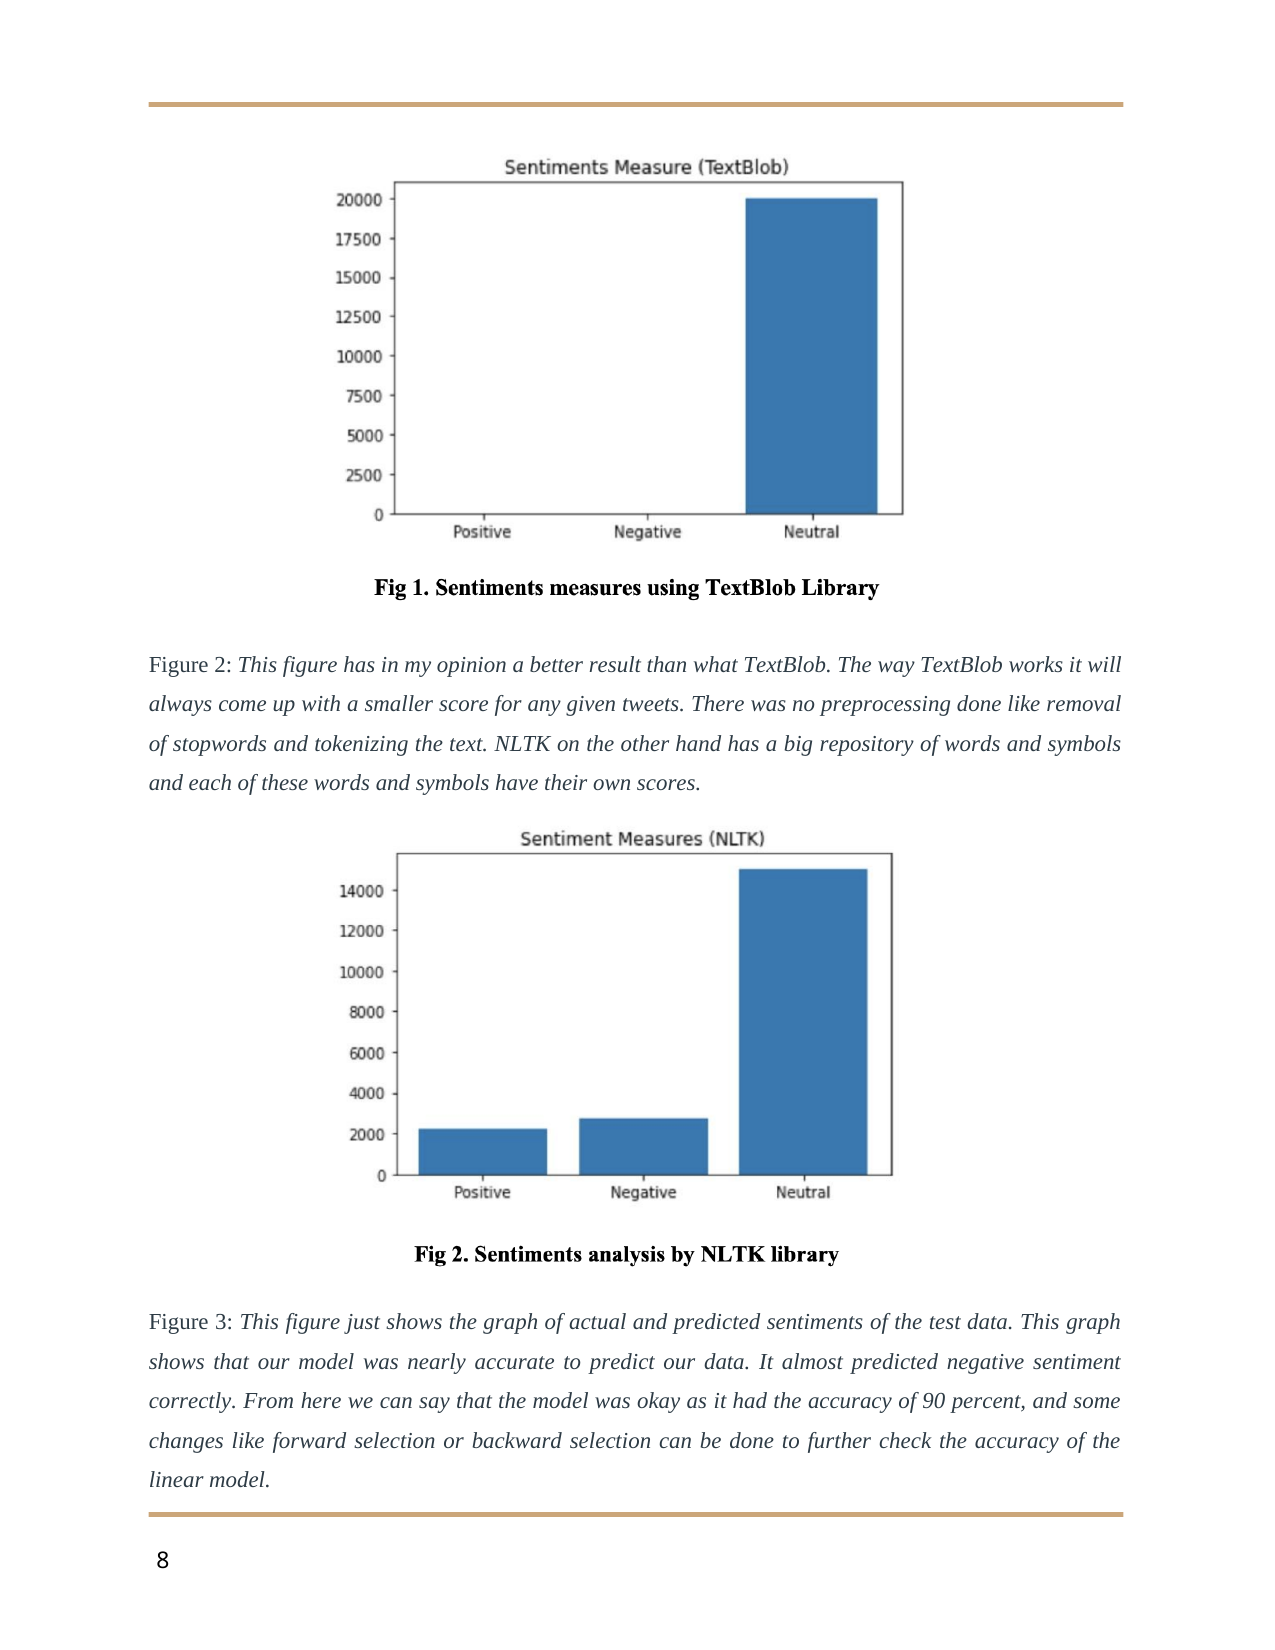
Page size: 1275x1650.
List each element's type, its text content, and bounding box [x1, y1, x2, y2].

picture [148, 102, 1124, 107]
picture [315, 150, 959, 615]
text Figure 2: This figure has in my opinion a better result than what TextBlob. The way TextBlob works it will always come up with a smaller score for any given tweets. There was no preprocessing done like removal of stopwords and tokenizing the text. NLTK on the other hand has a big repository of words and symbols and each of these words and symbols have their own scores. [148, 651, 1125, 796]
text Figure 3: This figure just shows the graph of actual and predicted sentiments of the test data. This graph shows that our model was nearly accurate to predict our data. It almost predicted negative sentiment correctly. From here we can say that the model was okay as it had the accuracy of 90 percent, and some changes like forward selection or backward selection can be done to further check the accuracy of the linear model. [148, 1308, 1125, 1493]
picture [317, 808, 956, 1272]
picture [148, 1512, 1124, 1517]
